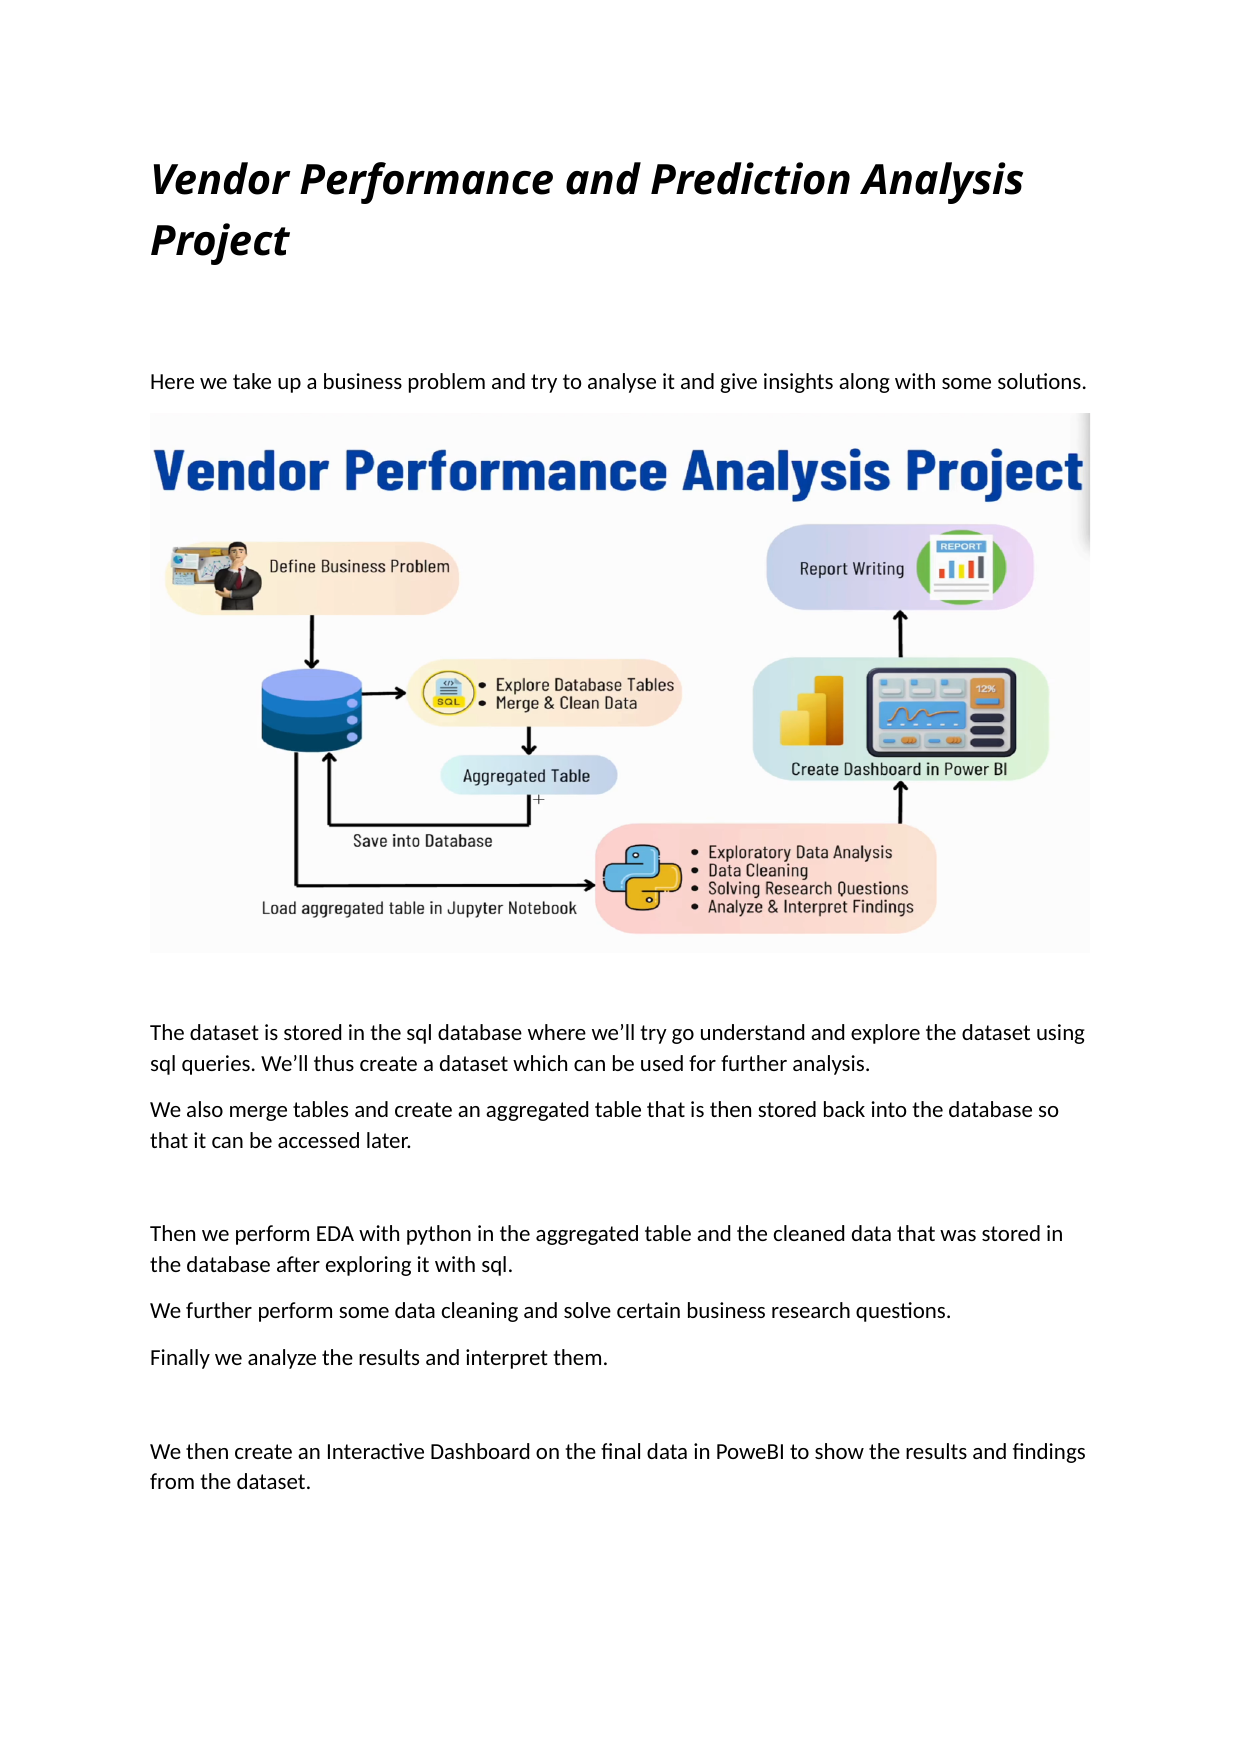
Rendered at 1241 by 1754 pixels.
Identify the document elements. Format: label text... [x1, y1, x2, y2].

text We also merge tables and create an aggregated table that is then stored back into the database so that it can be accessed later. [150, 1096, 1090, 1154]
text Then we perform EDA with python in the aggregated table and the cleaned data that was stored in the database after exploring it with sql. [150, 1219, 1090, 1278]
text Vendor Performance and Prediction Analysis Project [150, 150, 1090, 268]
text The dataset is stored in the sql database where we’ll try go understand and explore the dataset using sql queries. We’ll thus create a dataset which can be used for further analysis. [150, 1018, 1090, 1077]
text Finally we analyze the results and interpret them. [150, 1343, 1090, 1372]
text We further perform some data cleaning and solve certain business research questions. [150, 1297, 1090, 1325]
text We then create an Interactive Dashboard on the final data in PoweBI to show the results and findings from the dataset. [150, 1437, 1090, 1496]
text Here we take up a business problem and try to analyse it and give insights along with some solutions. [150, 367, 1090, 395]
picture [150, 413, 1091, 953]
